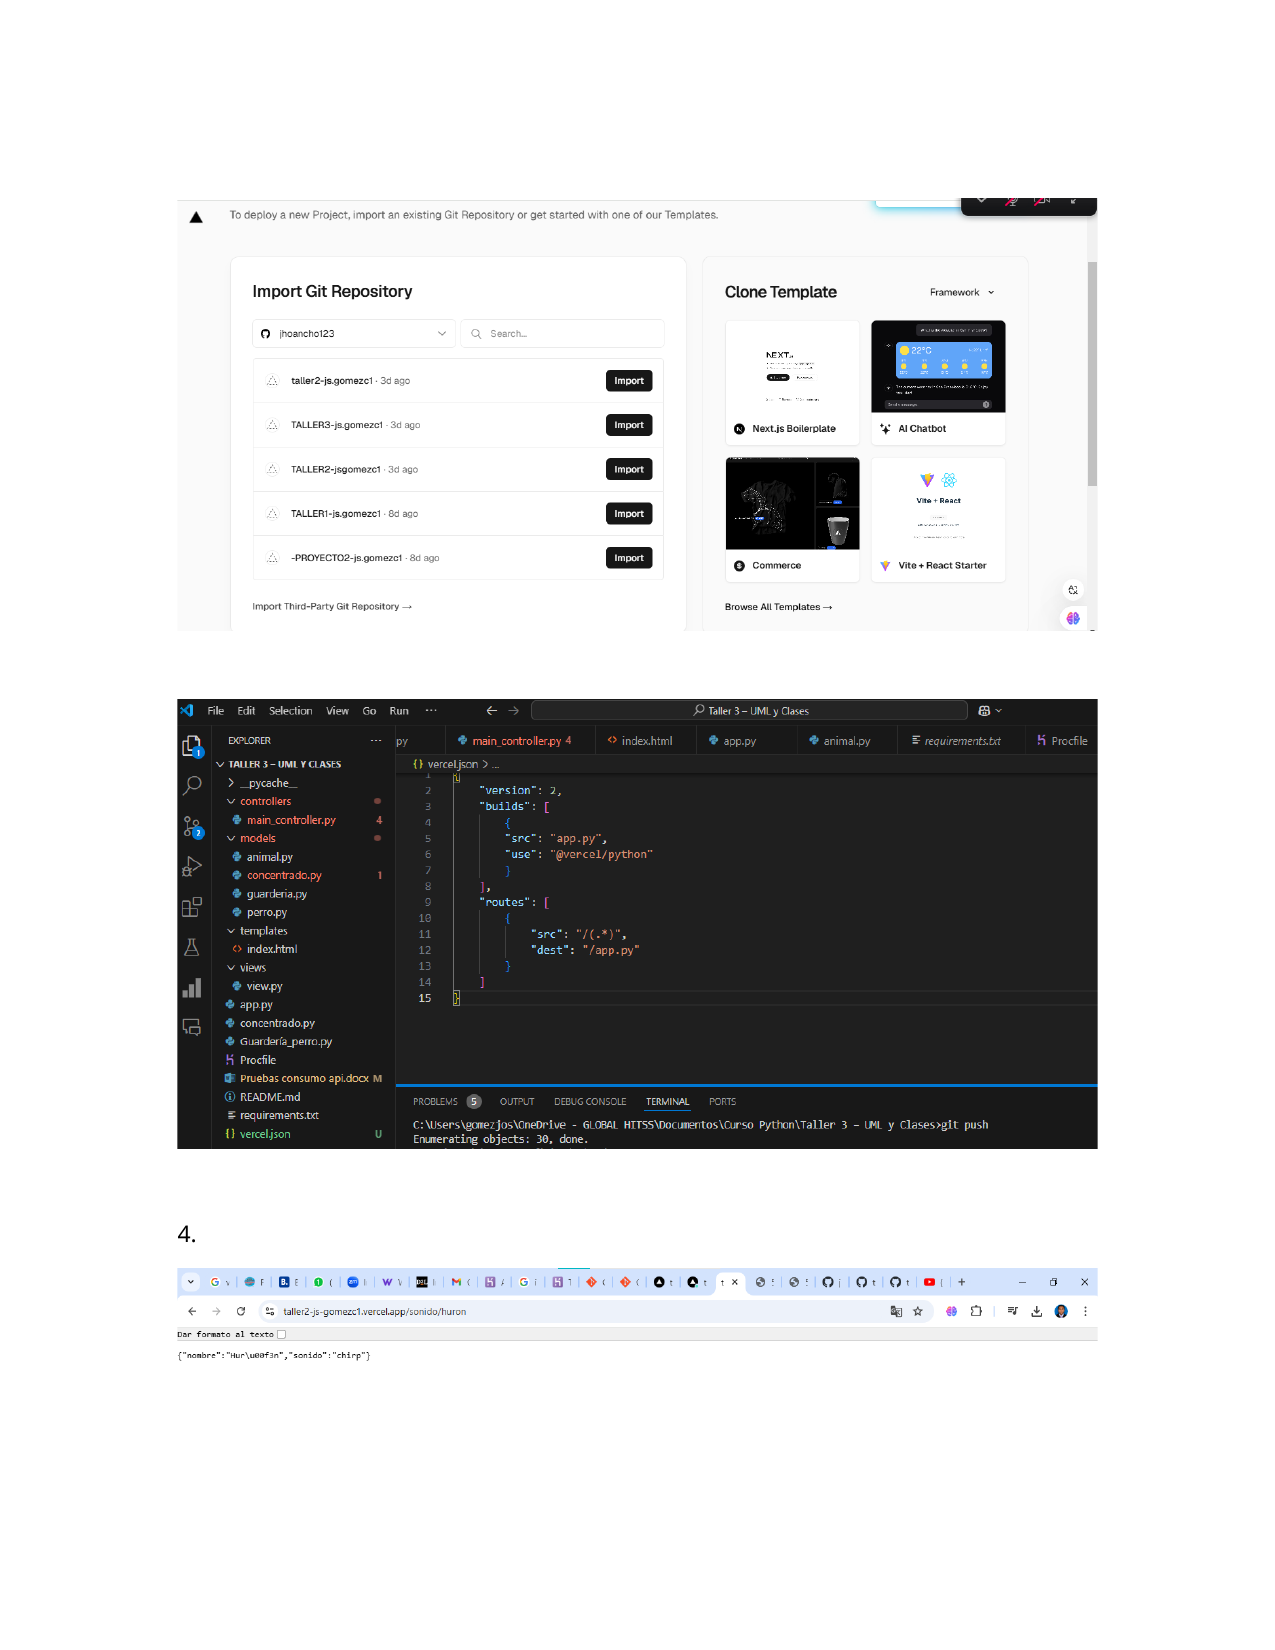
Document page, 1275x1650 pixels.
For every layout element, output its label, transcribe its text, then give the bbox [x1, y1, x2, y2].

text 4. [177, 1218, 1098, 1249]
picture [177, 198, 1098, 631]
picture [177, 699, 1098, 1149]
picture [177, 1268, 1098, 1405]
